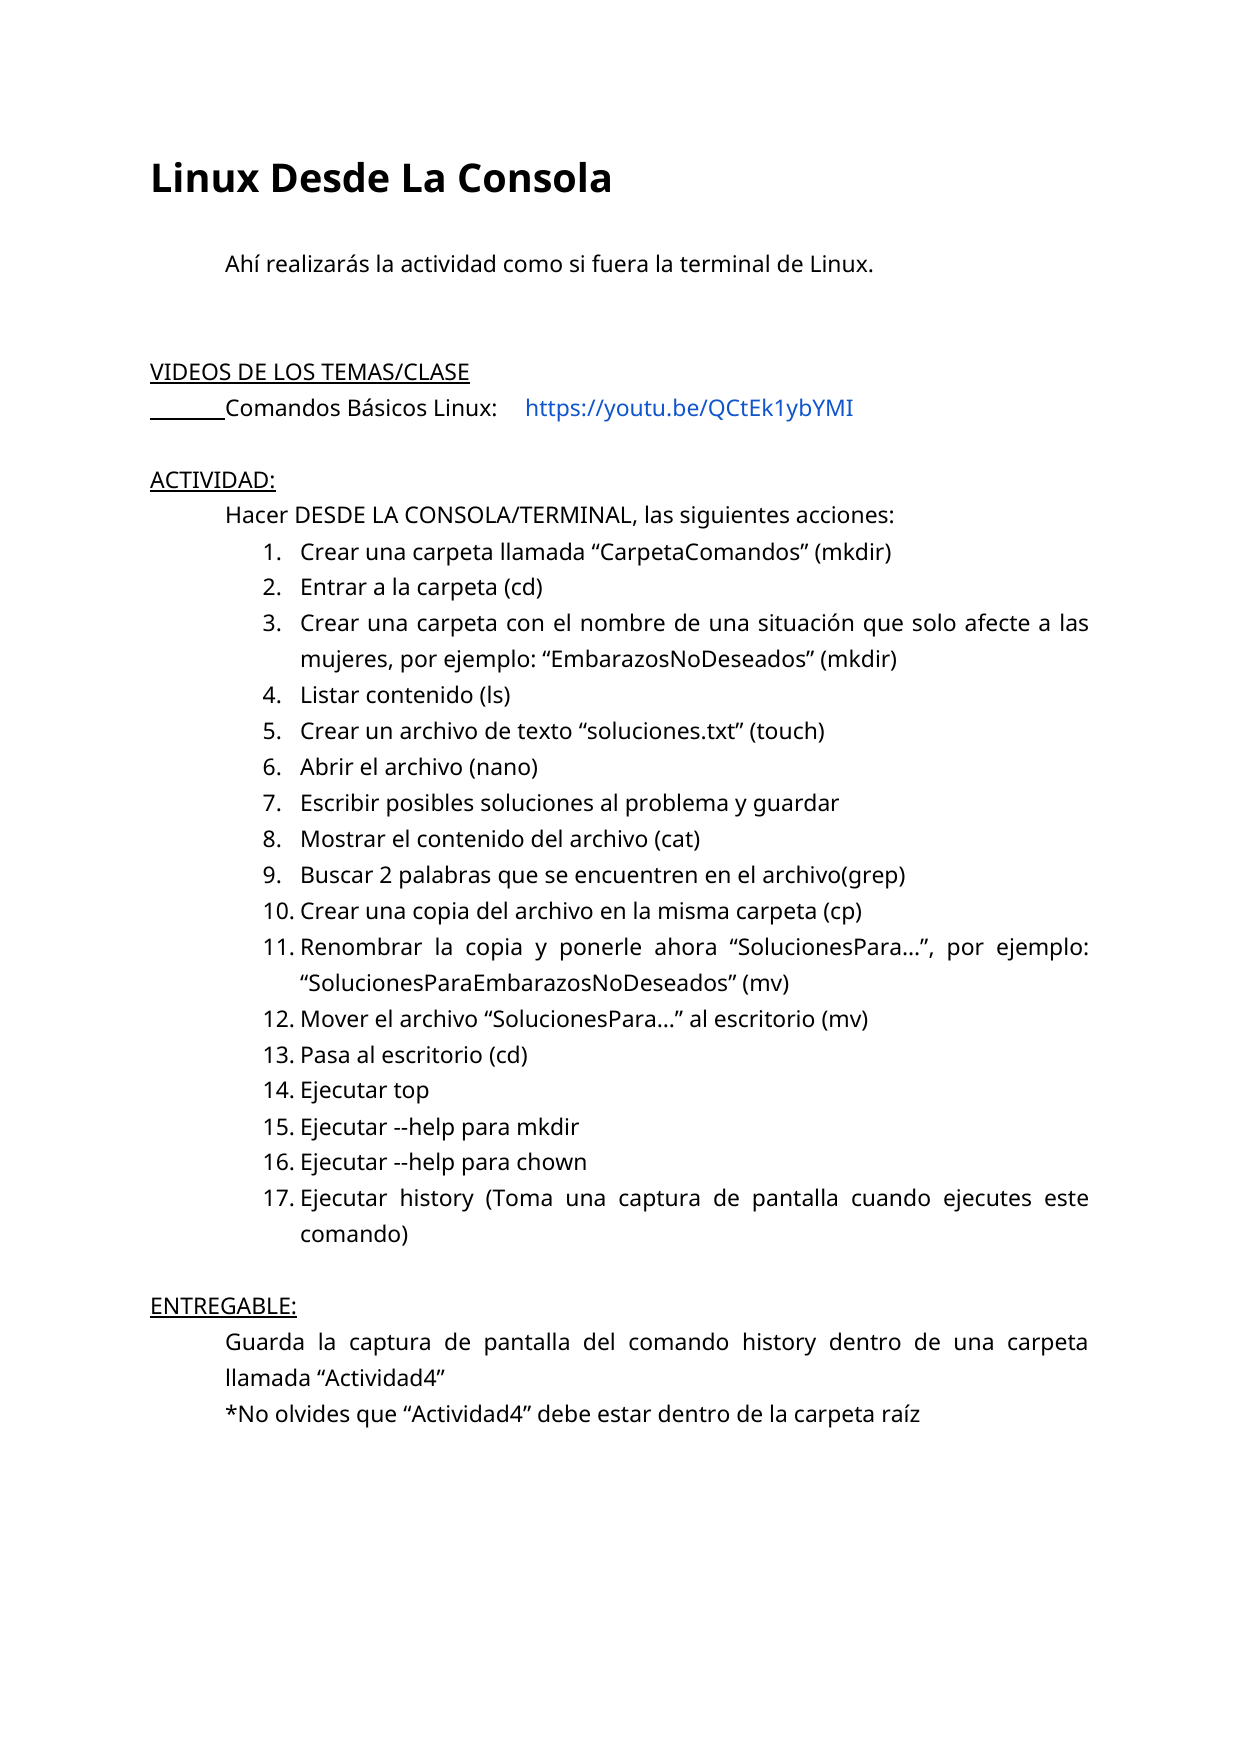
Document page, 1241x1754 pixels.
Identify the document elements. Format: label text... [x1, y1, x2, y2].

list Buscar 2 palabras que se encuentren en el archivo(grep) [262, 859, 1090, 890]
list Crear un archivo de texto “soluciones.txt” (touch) [262, 715, 1090, 746]
list Listar contenido (ls) [262, 679, 1090, 710]
text Linux Desde La Consola [150, 150, 1090, 204]
list Pasa al escritorio (cd) [262, 1038, 1090, 1070]
list Ejecutar --help para mkdir [262, 1110, 1090, 1142]
text VIDEOS DE LOS TEMAS/CLASE [150, 356, 1090, 387]
list Mostrar el contenido del archivo (cat) [262, 823, 1090, 854]
text ENTREGABLE: [150, 1290, 1090, 1321]
list Crear una carpeta con el nombre de una situación que solo afecte a las mujeres, por ejemplo: “EmbarazosNoDeseados” (mkdir) [262, 607, 1090, 674]
list Crear una copia del archivo en la misma carpeta (cp) [262, 895, 1090, 926]
text ACTIVIDAD: [150, 463, 1090, 495]
text Hacer DESDE LA CONSOLA/TERMINAL, las siguientes acciones: [150, 499, 1090, 531]
list Renombrar la copia y ponerle ahora “SolucionesPara…”, por ejemplo: “SolucionesParaEmbarazosNoDeseados” (mv) [262, 931, 1090, 998]
list Ejecutar --help para chown [262, 1146, 1090, 1178]
text Ahí realizarás la actividad como si fuera la terminal de Linux. [225, 248, 1090, 279]
list Ejecutar top [262, 1074, 1090, 1106]
list Abrir el archivo (nano) [262, 751, 1090, 782]
list Crear una carpeta llamada “CarpetaComandos” (mkdir) [262, 535, 1090, 567]
list Entrar a la carpeta (cd) [262, 571, 1090, 603]
text Comandos Básicos Linux: https://youtu.be/QCtEk1ybYMI [150, 392, 1090, 423]
list Ejecutar history (Toma una captura de pantalla cuando ejecutes este comando) [262, 1182, 1090, 1249]
text Guarda la captura de pantalla del comando history dentro de una carpeta llamada “Actividad4” [225, 1326, 1090, 1393]
list Escribir posibles soluciones al problema y guardar [262, 787, 1090, 818]
text *No olvides que “Actividad4” debe estar dentro de la carpeta raíz [225, 1398, 1090, 1429]
list Mover el archivo “SolucionesPara…” al escritorio (mv) [262, 1003, 1090, 1034]
